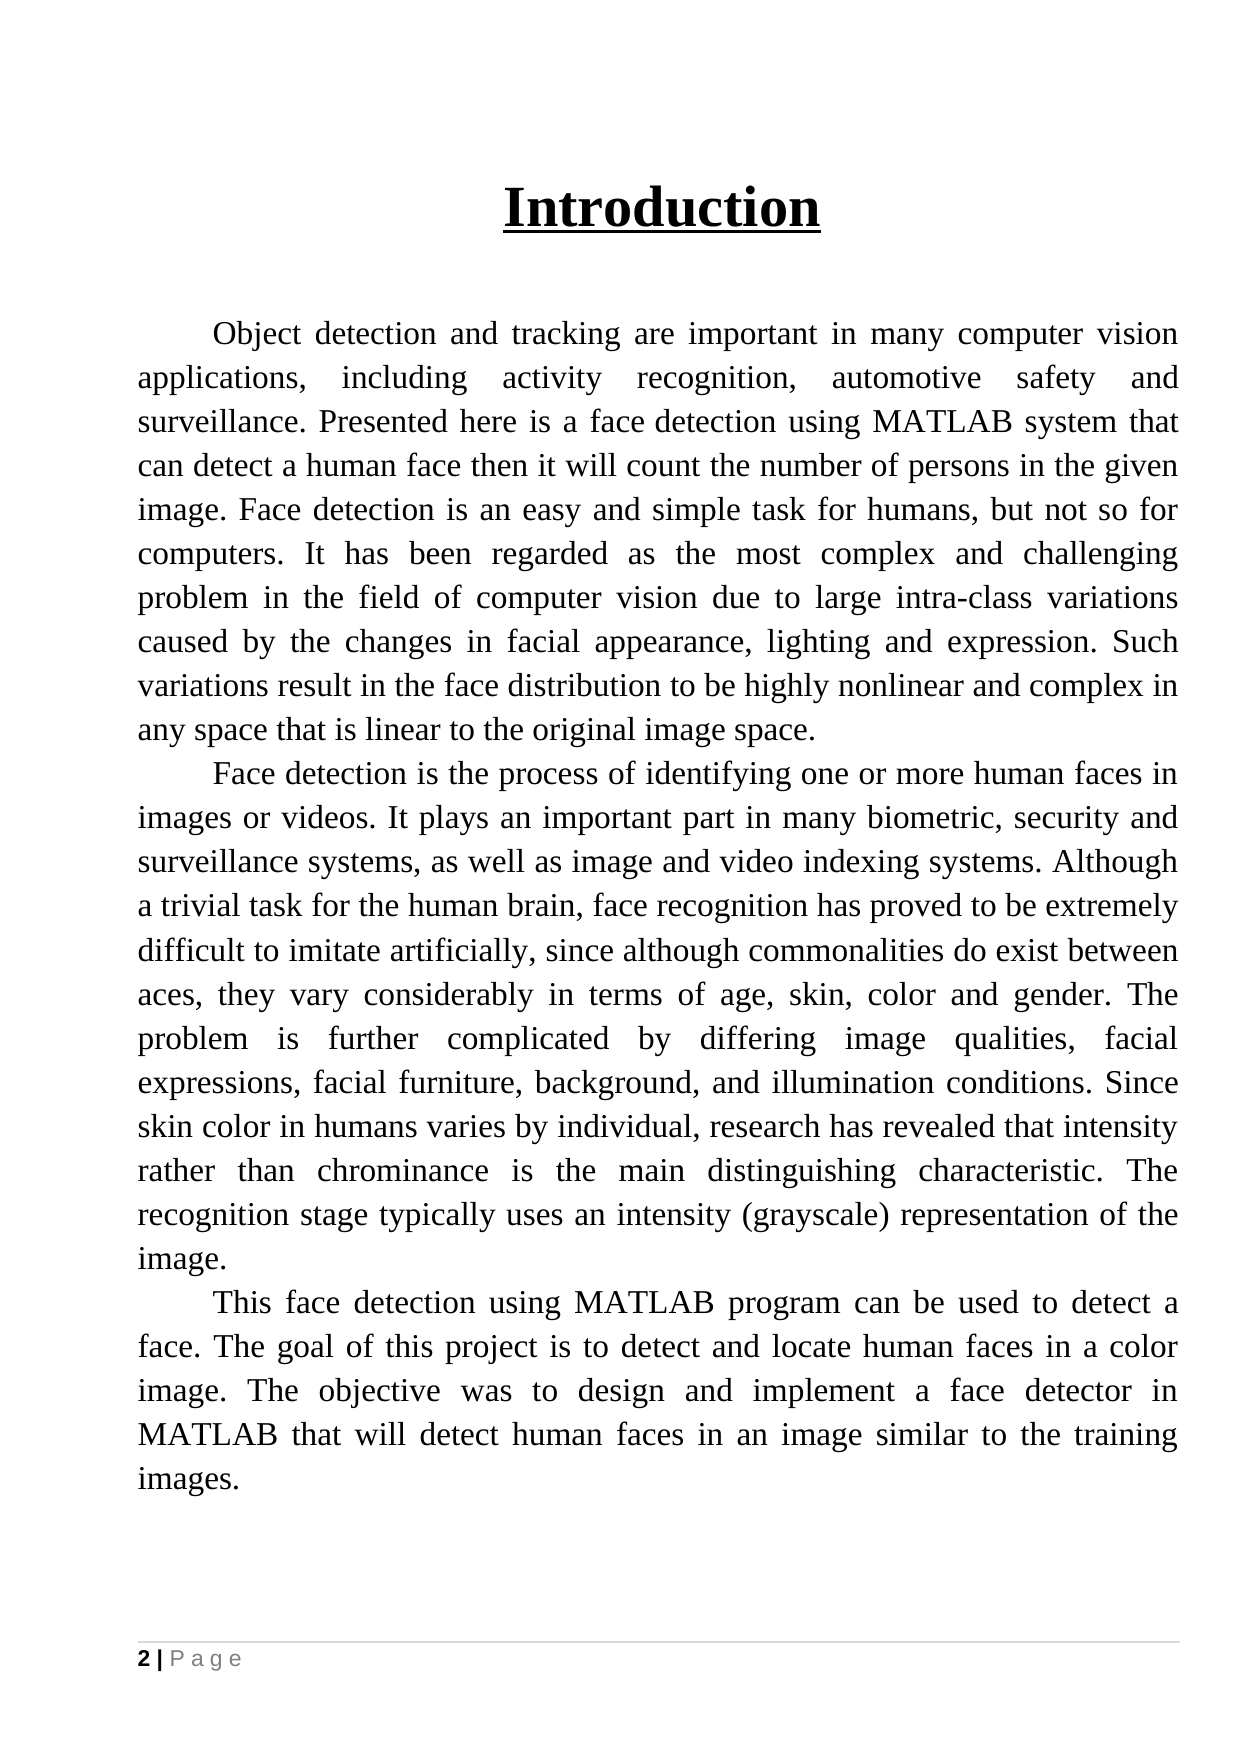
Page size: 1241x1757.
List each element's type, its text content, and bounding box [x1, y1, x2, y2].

subtitle Introduction [137, 172, 1180, 239]
text Object detection and tracking are important in many computer vision applications, including activity recognition, automotive safety and surveillance. Presented here is a face detection using MATLAB system that can detect a human face then it will count the number of persons in the given image. Face detection is an easy and simple task for humans, but not so for computers. It has been regarded as the most complex and challenging problem in the field of computer vision due to large intra-class variations caused by the changes in facial appearance, lighting and expression. Such variations result in the face distribution to be highly nonlinear and complex in any space that is linear to the original image space. [137, 313, 1180, 748]
text This face detection using MATLAB program can be used to detect a face. The goal of this project is to detect and locate human faces in a color image. The objective was to design and implement a face detector in MATLAB that will detect human faces in an image similar to the training images. [137, 1282, 1180, 1497]
text Face detection is the process of identifying one or more human faces in images or videos. It plays an important part in many biometric, security and surveillance systems, as well as image and video indexing systems. Although a trivial task for the human brain, face recognition has proved to be extremely difficult to imitate artificially, since although commonalities do exist between aces, they vary considerably in terms of age, skin, color and gender. The problem is further complicated by differing image qualities, facial expressions, facial furniture, background, and illumination conditions. Since skin color in humans varies by individual, research has revealed that intensity rather than chrominance is the main distinguishing characteristic. The recognition stage typically uses an intensity (grayscale) representation of the image. [137, 753, 1180, 1277]
